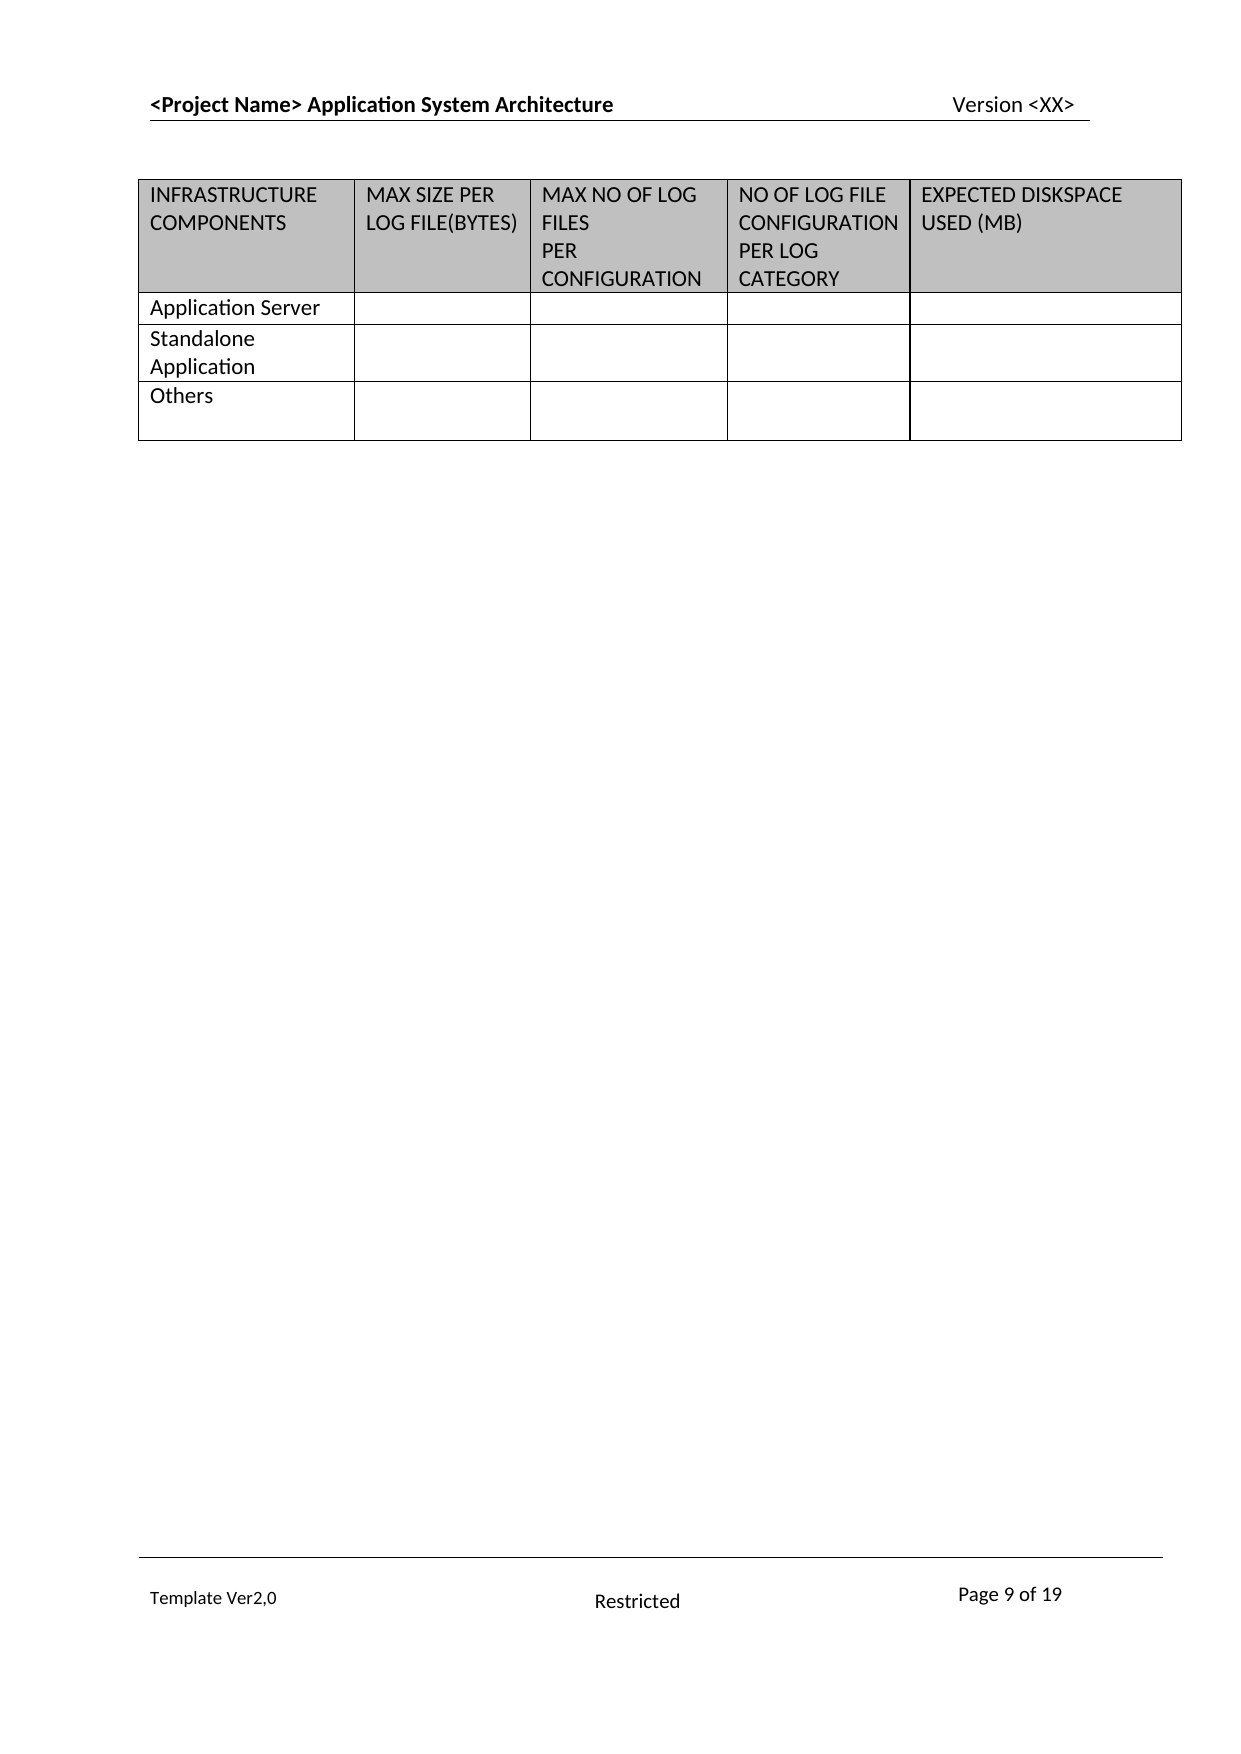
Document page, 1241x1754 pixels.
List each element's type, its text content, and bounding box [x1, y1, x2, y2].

table_cell [531, 293, 727, 323]
table_header size log (bytes) [355, 180, 530, 292]
table_header no of log files configuration [531, 180, 727, 292]
table_cell [911, 293, 1181, 323]
table_cell [911, 325, 1181, 381]
table_header Expected diskspace used (MB) [911, 180, 1181, 292]
table_header Infrastructure Components [139, 180, 354, 292]
table_cell Others [139, 382, 354, 440]
table_header No of log configuration log category [728, 180, 909, 292]
table_cell [728, 293, 909, 323]
table_cell [531, 325, 727, 381]
table_cell [911, 382, 1181, 440]
table_cell Standalone Application [139, 325, 354, 381]
table_cell [728, 325, 909, 381]
table_cell [355, 325, 530, 381]
table_cell [728, 382, 909, 440]
table_cell [531, 382, 727, 440]
table_cell Application Server [139, 293, 354, 323]
table_cell [355, 293, 530, 323]
table_cell [355, 382, 530, 440]
